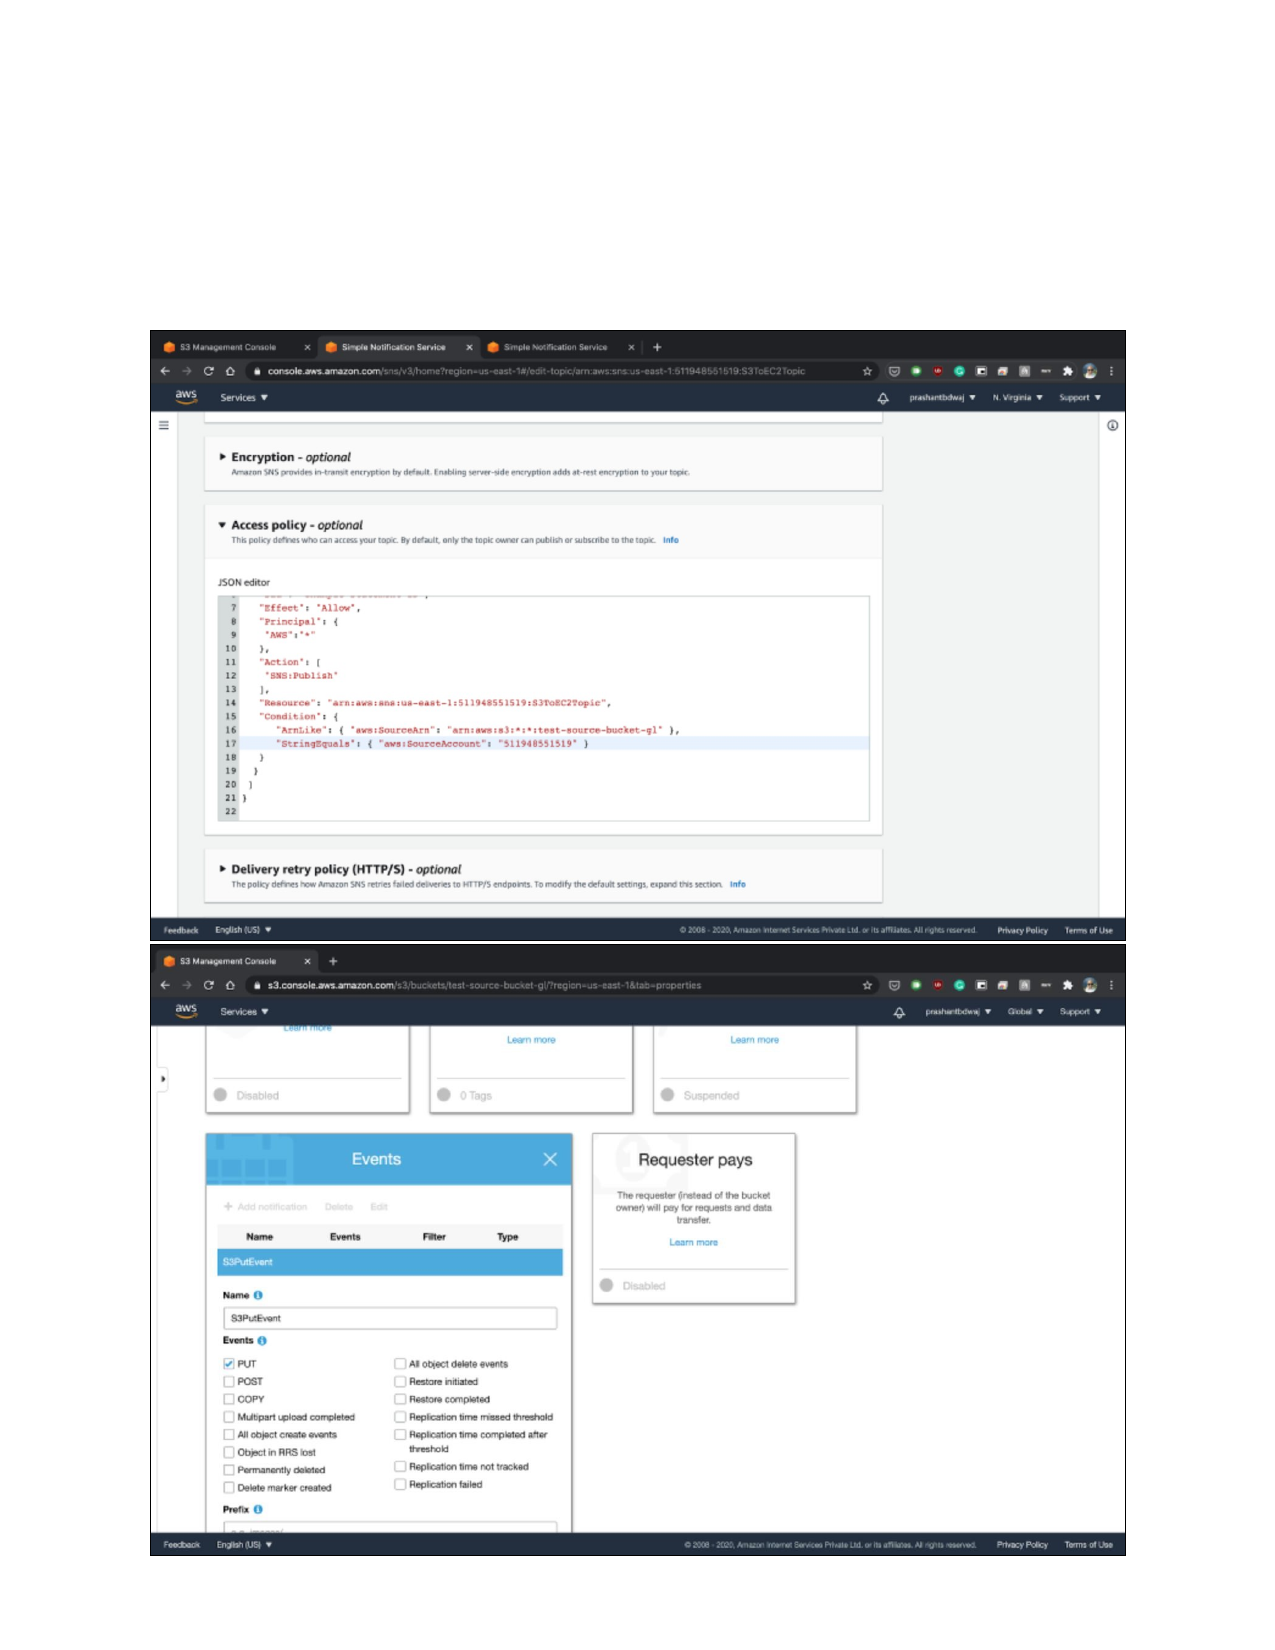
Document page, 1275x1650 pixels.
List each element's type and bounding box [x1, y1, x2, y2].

picture [151, 331, 1125, 940]
picture [151, 945, 1125, 1555]
